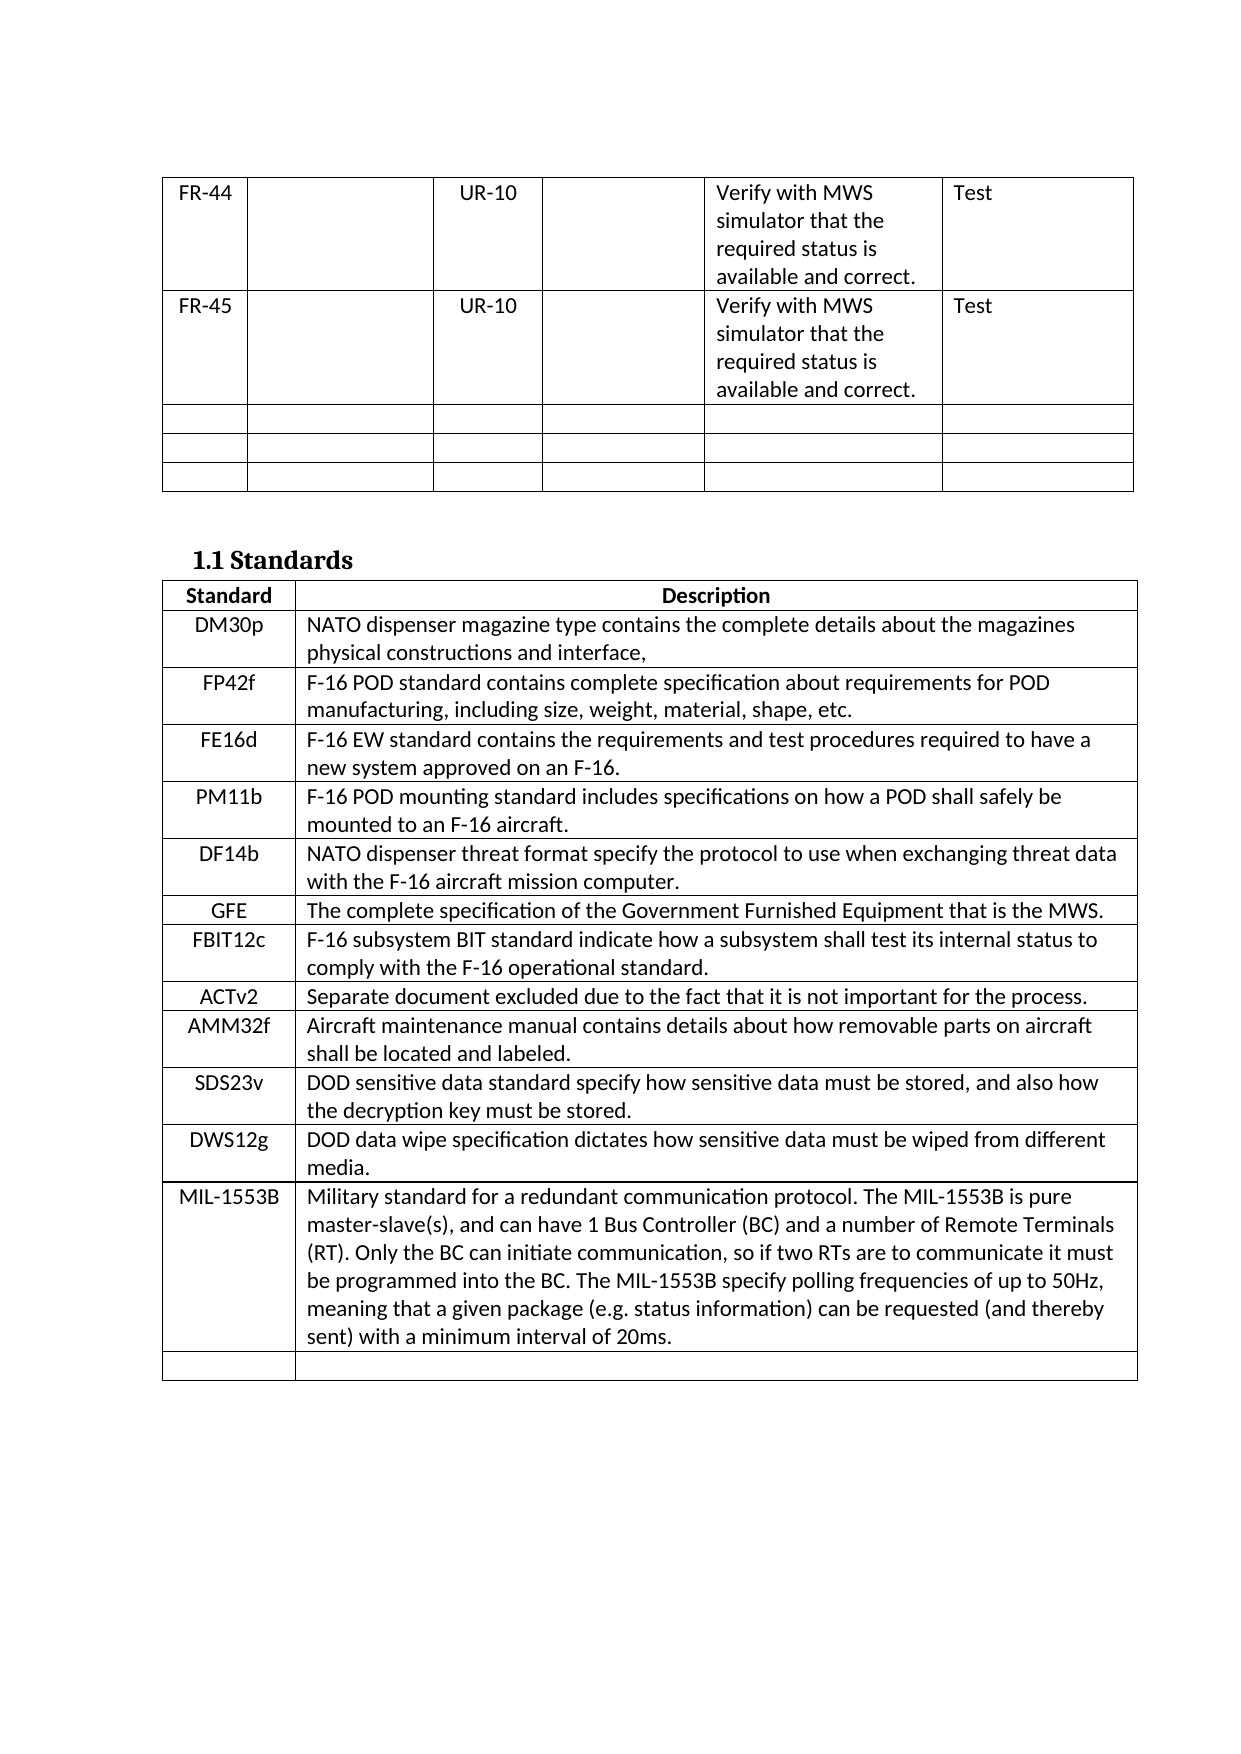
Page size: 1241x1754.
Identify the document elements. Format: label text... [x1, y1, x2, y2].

table_cell [543, 405, 704, 432]
table_cell [543, 291, 704, 403]
table_cell [543, 434, 704, 462]
table_cell [705, 434, 942, 462]
table_cell [248, 463, 433, 491]
table_cell F-16 POD standard contains complete specification about requirements for POD manufacturing, including size, weight, material, shape, etc. [296, 668, 1137, 724]
table_cell [296, 1352, 1137, 1379]
table_cell [434, 434, 542, 462]
table_cell [163, 434, 247, 462]
table_cell [434, 463, 542, 491]
table_cell Test [943, 291, 1133, 403]
table_cell [248, 405, 433, 432]
table_cell DOD data wipe specification dictates how sensitive data must be wiped from different media. [296, 1125, 1137, 1181]
table_cell [543, 463, 704, 491]
table_cell FR-45 [163, 291, 247, 403]
table_cell The complete specification of the Government Furnished Equipment that is the MWS. [296, 896, 1137, 924]
table_cell DOD sensitive data standard specify how sensitive data must be stored, and also how the decryption key must be stored. [296, 1068, 1137, 1124]
table_cell AMM32f [163, 1011, 295, 1067]
table_cell FBIT12c [163, 925, 295, 981]
table_cell DF14b [163, 839, 295, 895]
table_cell F-16 subsystem BIT standard indicate how a subsystem shall test its internal status to comply with the F-16 operational standard. [296, 925, 1137, 981]
table_cell FP42f [163, 668, 295, 724]
table_cell FR-44 [163, 178, 247, 290]
table_cell F-16 EW standard contains the requirements and test procedures required to have a new system approved on an F-16. [296, 725, 1137, 781]
table_header Description [296, 581, 1137, 609]
table_cell [248, 434, 433, 462]
table_cell F-16 POD mounting standard includes specifications on how a POD shall safely be mounted to an F-16 aircraft. [296, 782, 1137, 838]
table_cell [163, 463, 247, 491]
table_cell [248, 291, 433, 403]
table_cell [705, 463, 942, 491]
table_cell [248, 178, 433, 290]
table_cell [543, 178, 704, 290]
table_header Standard [163, 581, 295, 609]
table_cell UR-10 [434, 291, 542, 403]
table_cell UR-10 [434, 178, 542, 290]
table_cell PM11b [163, 782, 295, 838]
table_cell DWS12g [163, 1125, 295, 1181]
table_cell [943, 405, 1133, 432]
table_cell GFE [163, 896, 295, 924]
table_cell [705, 405, 942, 432]
table_cell [434, 405, 542, 432]
table_cell NATO dispenser threat format specify the protocol to use when exchanging threat data with the F-16 aircraft mission computer. [296, 839, 1137, 895]
table_cell [163, 1352, 295, 1379]
table_cell MIL-1553B [163, 1183, 295, 1351]
table_cell ACTv2 [163, 982, 295, 1010]
table_cell DM30p [163, 611, 295, 667]
table_cell Aircraft maintenance manual contains details about how removable parts on aircraft shall be located and labeled. [296, 1011, 1137, 1067]
table_cell [943, 463, 1133, 491]
table_cell NATO dispenser magazine type contains the complete details about the magazines physical constructions and interface, [296, 611, 1137, 667]
table_cell SDS23v [163, 1068, 295, 1124]
table_cell Test [943, 178, 1133, 290]
table_cell [163, 405, 247, 432]
table_cell FE16d [163, 725, 295, 781]
subtitle Standards [193, 545, 1122, 576]
table_cell Verify with MWS simulator that the required status is available and correct. [705, 291, 942, 403]
table_cell [943, 434, 1133, 462]
table_cell Verify with MWS simulator that the required status is available and correct. [705, 178, 942, 290]
table_cell Separate document excluded due to the fact that it is not important for the process. [296, 982, 1137, 1010]
